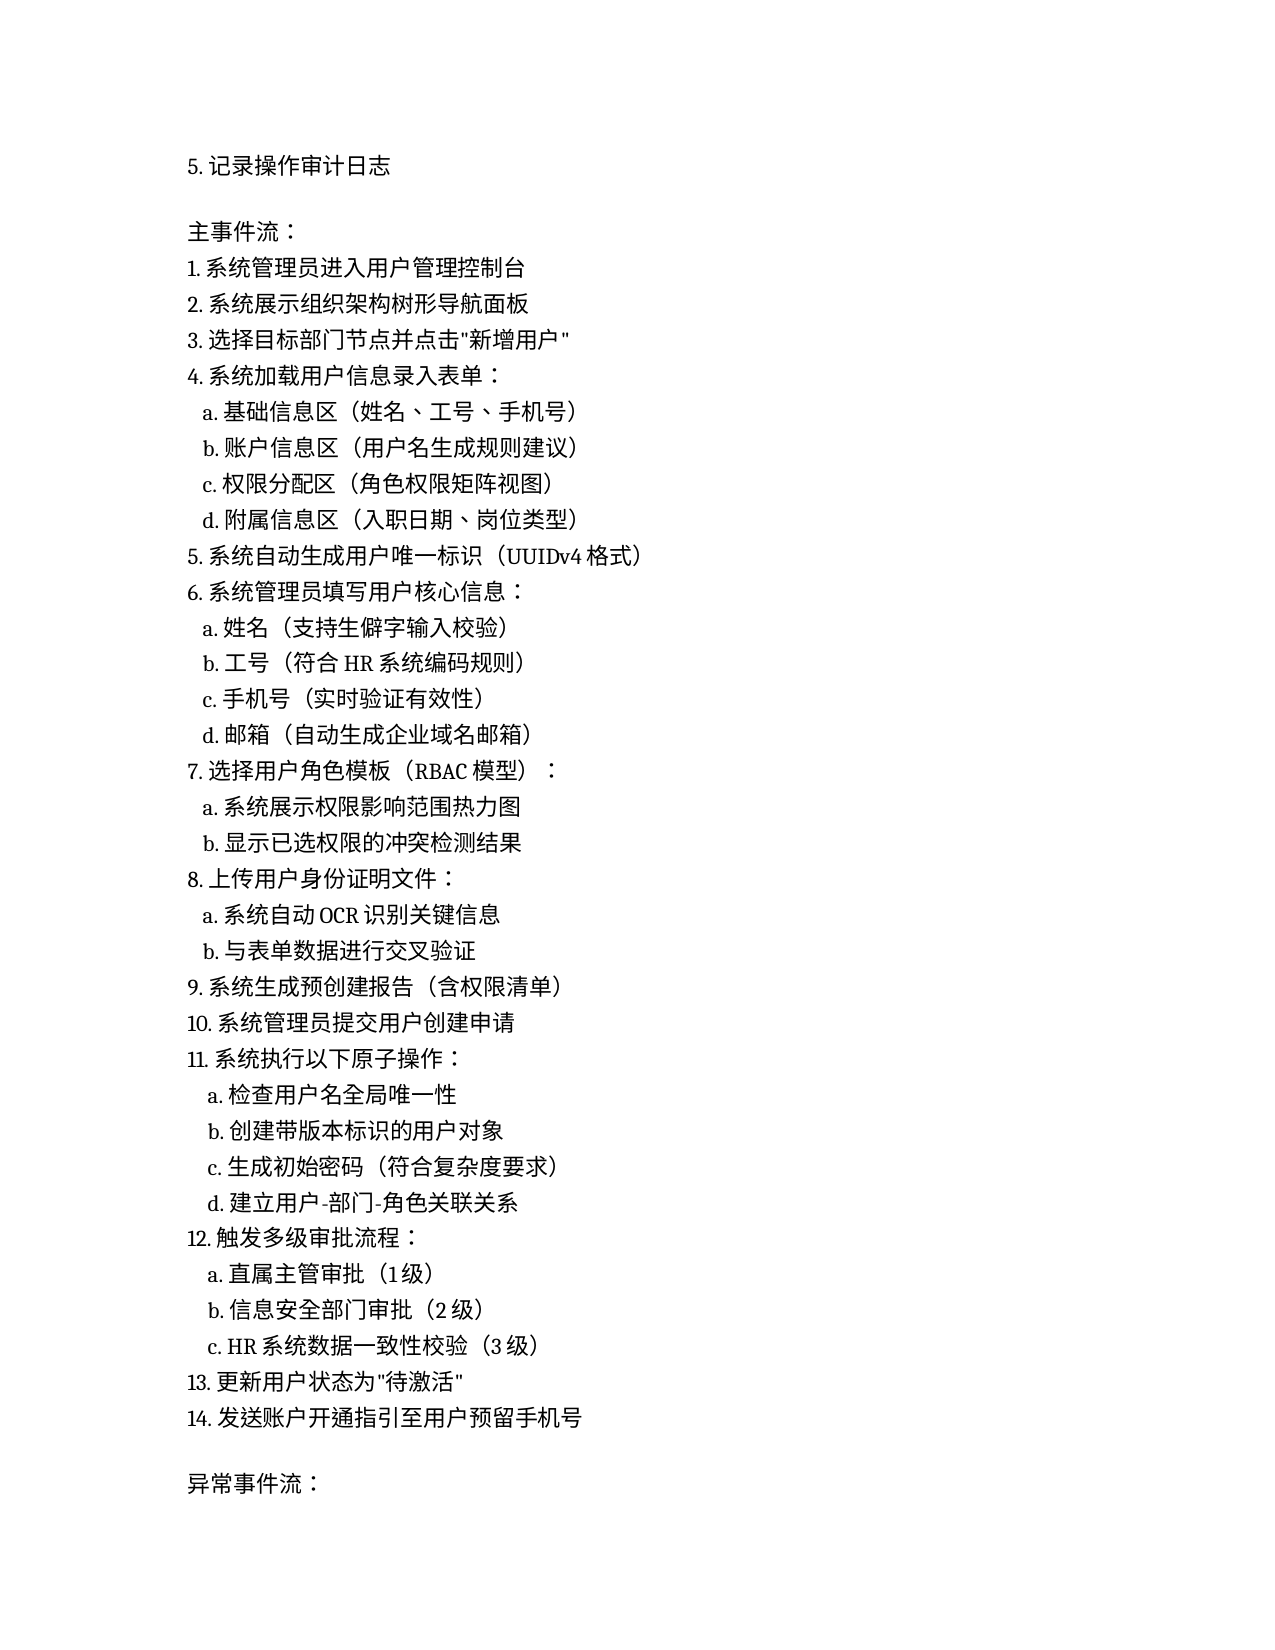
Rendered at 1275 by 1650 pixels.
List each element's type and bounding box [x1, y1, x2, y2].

text [187, 150, 1087, 1499]
